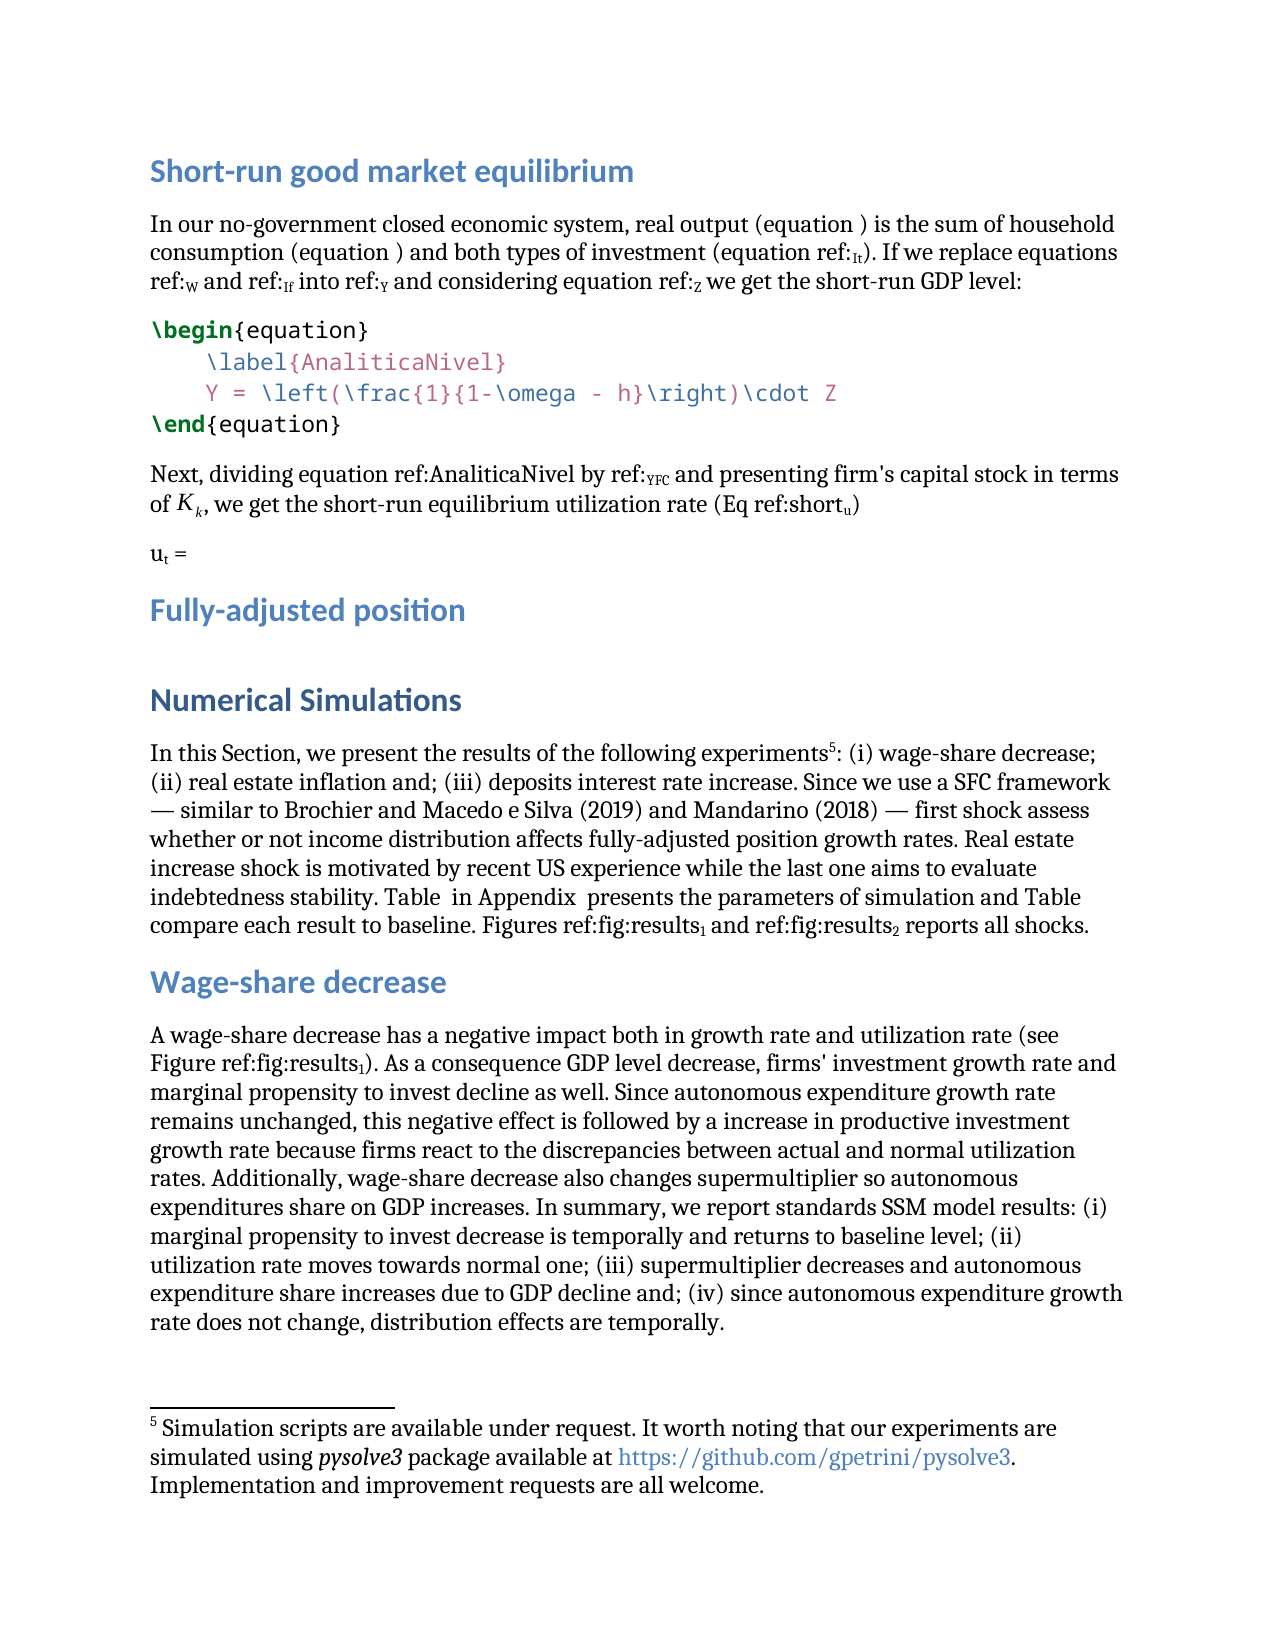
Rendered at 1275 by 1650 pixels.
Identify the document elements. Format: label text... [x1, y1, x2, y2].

text Next, dividing equation ref:AnaliticaNivel by ref:YFC and presenting firm's capital stock in terms of , we get the short-run equilibrium utilization rate (Eq ref:shortu) [150, 460, 1125, 520]
text In this Section, we present the results of the following experiments: (i) wage-share decrease; (ii) real estate inflation and; (iii) deposits interest rate increase. Since we use a SFC framework — similar to Brochier and Macedo e Silva (2019) and Mandarino (2018) — first shock assess whether or not income distribution affects fully-adjusted position growth rates. Real estate increase shock is motivated by recent US experience while the last one aims to evaluate indebtedness stability. Table in Appendix presents the parameters of simulation and Table compare each result to baseline. Figures ref:fig:results1 and ref:fig:results2 reports all shocks. [150, 739, 1125, 940]
subtitle Short-run good market equilibrium [150, 150, 1125, 191]
text ut = [150, 539, 1125, 568]
text A wage-share decrease has a negative impact both in growth rate and utilization rate (see Figure ref:fig:results1). As a consequence GDP level decrease, firms' investment growth rate and marginal propensity to invest decline as well. Since autonomous expenditure growth rate remains unchanged, this negative effect is followed by a increase in productive investment growth rate because firms react to the discrepancies between actual and normal utilization rates. Additionally, wage-share decrease also changes supermultiplier so autonomous expenditures share on GDP increases. In summary, we report standards SSM model results: (i) marginal propensity to invest decrease is temporally and returns to baseline level; (ii) utilization rate moves towards normal one; (iii) supermultiplier decreases and autonomous expenditure share increases due to GDP decline and; (iv) since autonomous expenditure growth rate does not change, distribution effects are temporally. [150, 1021, 1125, 1337]
text In our no-government closed economic system, real output (equation ) is the sum of household consumption (equation ) and both types of investment (equation ref:It). If we replace equations ref:W and ref:If into ref:Y and considering equation ref:Z we get the short-run GDP level: [150, 209, 1125, 296]
subtitle Numerical Simulations [150, 679, 1125, 720]
subtitle Fully-adjusted position [150, 589, 1125, 629]
text \begin{equation} \label{AnaliticaNivel} Y = \left(\frac{1}{1-\omega - h}\right)\cdot Z \end{equation} [150, 314, 1125, 439]
subtitle Wage-share decrease [150, 961, 1125, 1002]
